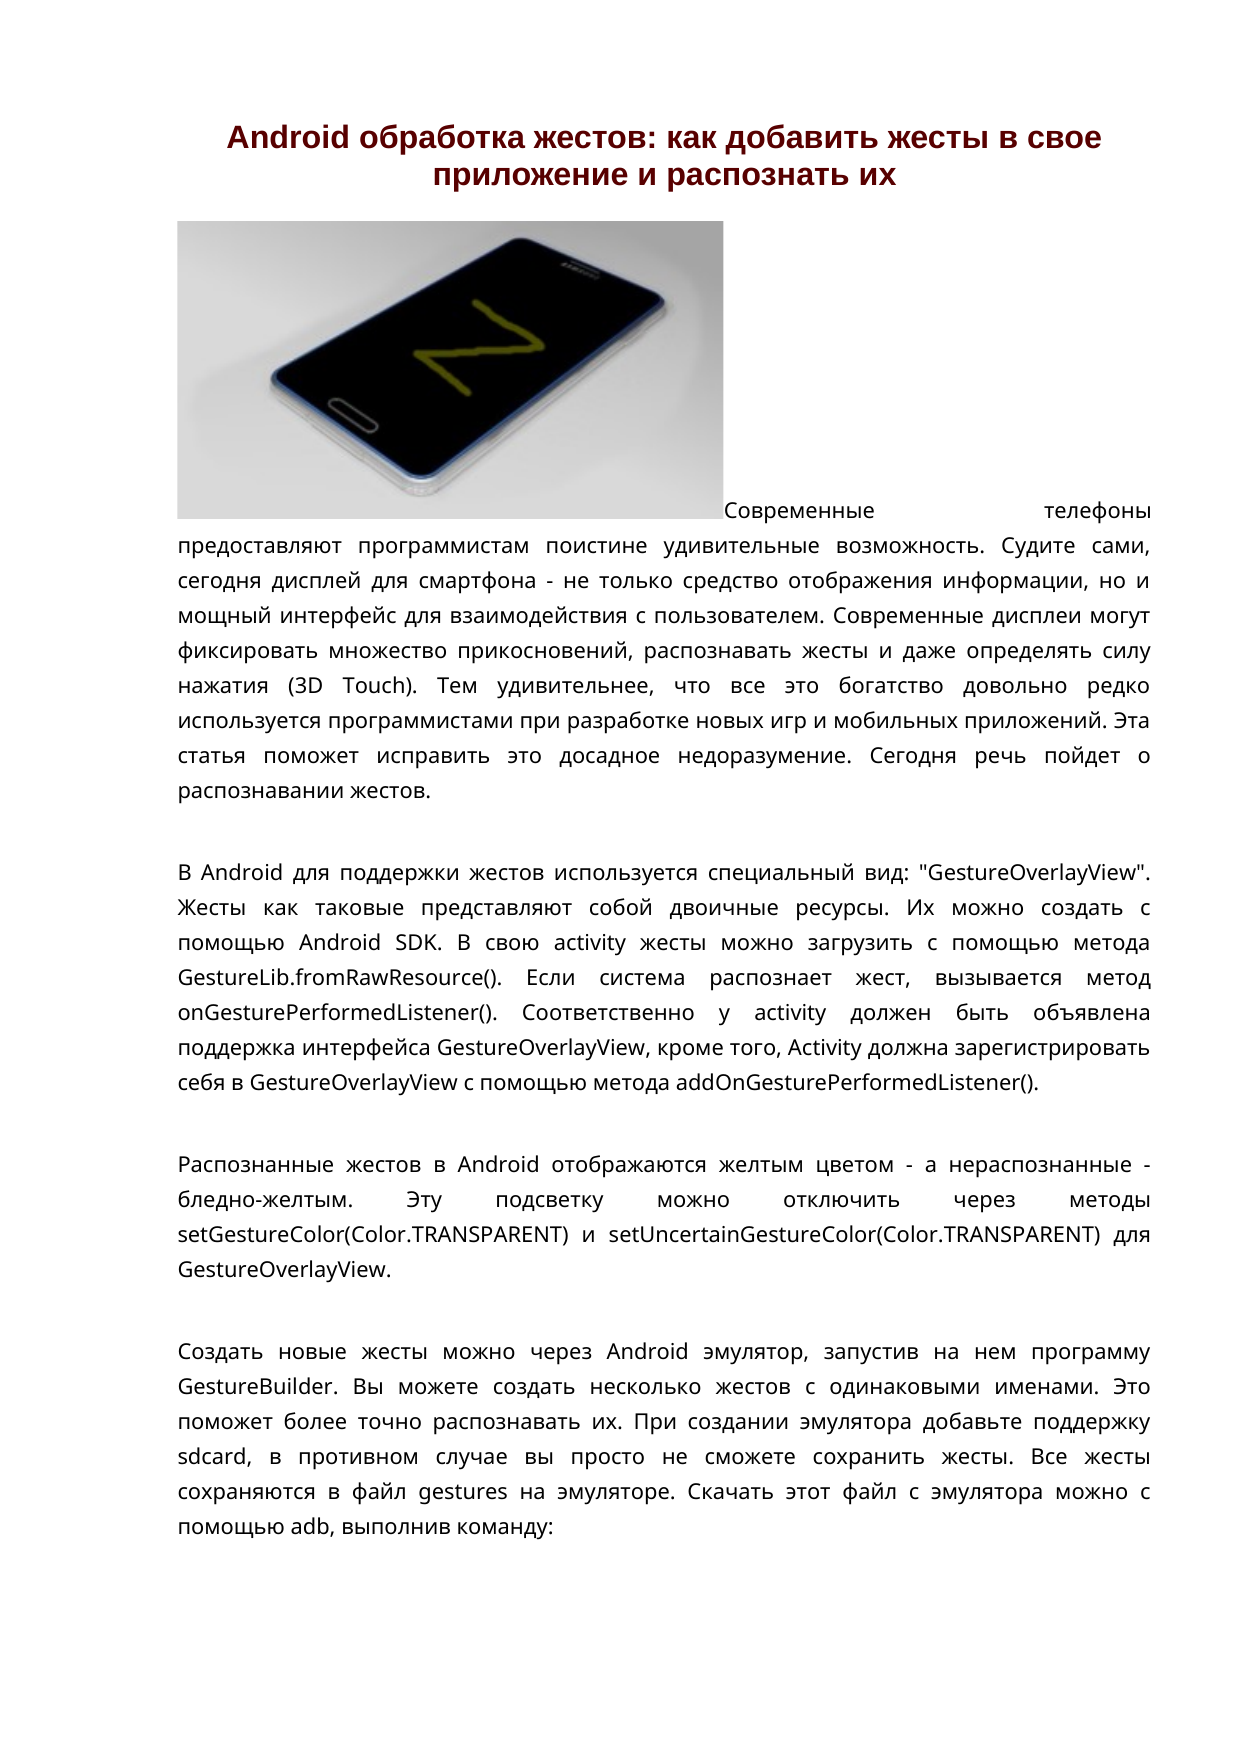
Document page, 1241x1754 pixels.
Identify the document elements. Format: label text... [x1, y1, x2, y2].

text Создать новые жесты можно через Android эмулятор, запустив на нем программу GestureBuilder. Вы можете создать несколько жестов с одинаковыми именами. Это поможет более точно распознавать их. При создании эмулятора добавьте поддержку sdcard, в противном случае вы просто не сможете сохранить жесты. Все жесты сохраняются в файл gestures на эмуляторе. Скачать этот файл с эмулятора можно с помощью adb, выполнив команду: [177, 1331, 1152, 1541]
text Android обработка жестов: как добавить жесты в свое приложение и распознать их [177, 118, 1152, 192]
text Распознанные жестов в Android отображаются желтым цветом - а нераспознанные - бледно-желтым. Эту подсветку можно отключить через методы setGestureColor(Color.TRANSPARENT) и setUncertainGestureColor(Color.TRANSPARENT) для GestureOverlayView. [177, 1144, 1152, 1284]
picture [177, 221, 724, 519]
text В Android для поддержки жестов используется специальный вид: "GestureOverlayView". Жесты как таковые представляют собой двоичные ресурсы. Их можно создать с помощью Android SDK. В свою activity жесты можно загрузить с помощью метода GestureLib.fromRawResource(). Если система распознает жест, вызывается метод onGesturePerformedListener(). Соответственно у activity должен быть объявлена поддержка интерфейса GestureOverlayView, кроме того, Activity должна зарегистрировать себя в GestureOverlayView с помощью метода addOnGesturePerformedListener(). [177, 852, 1152, 1097]
